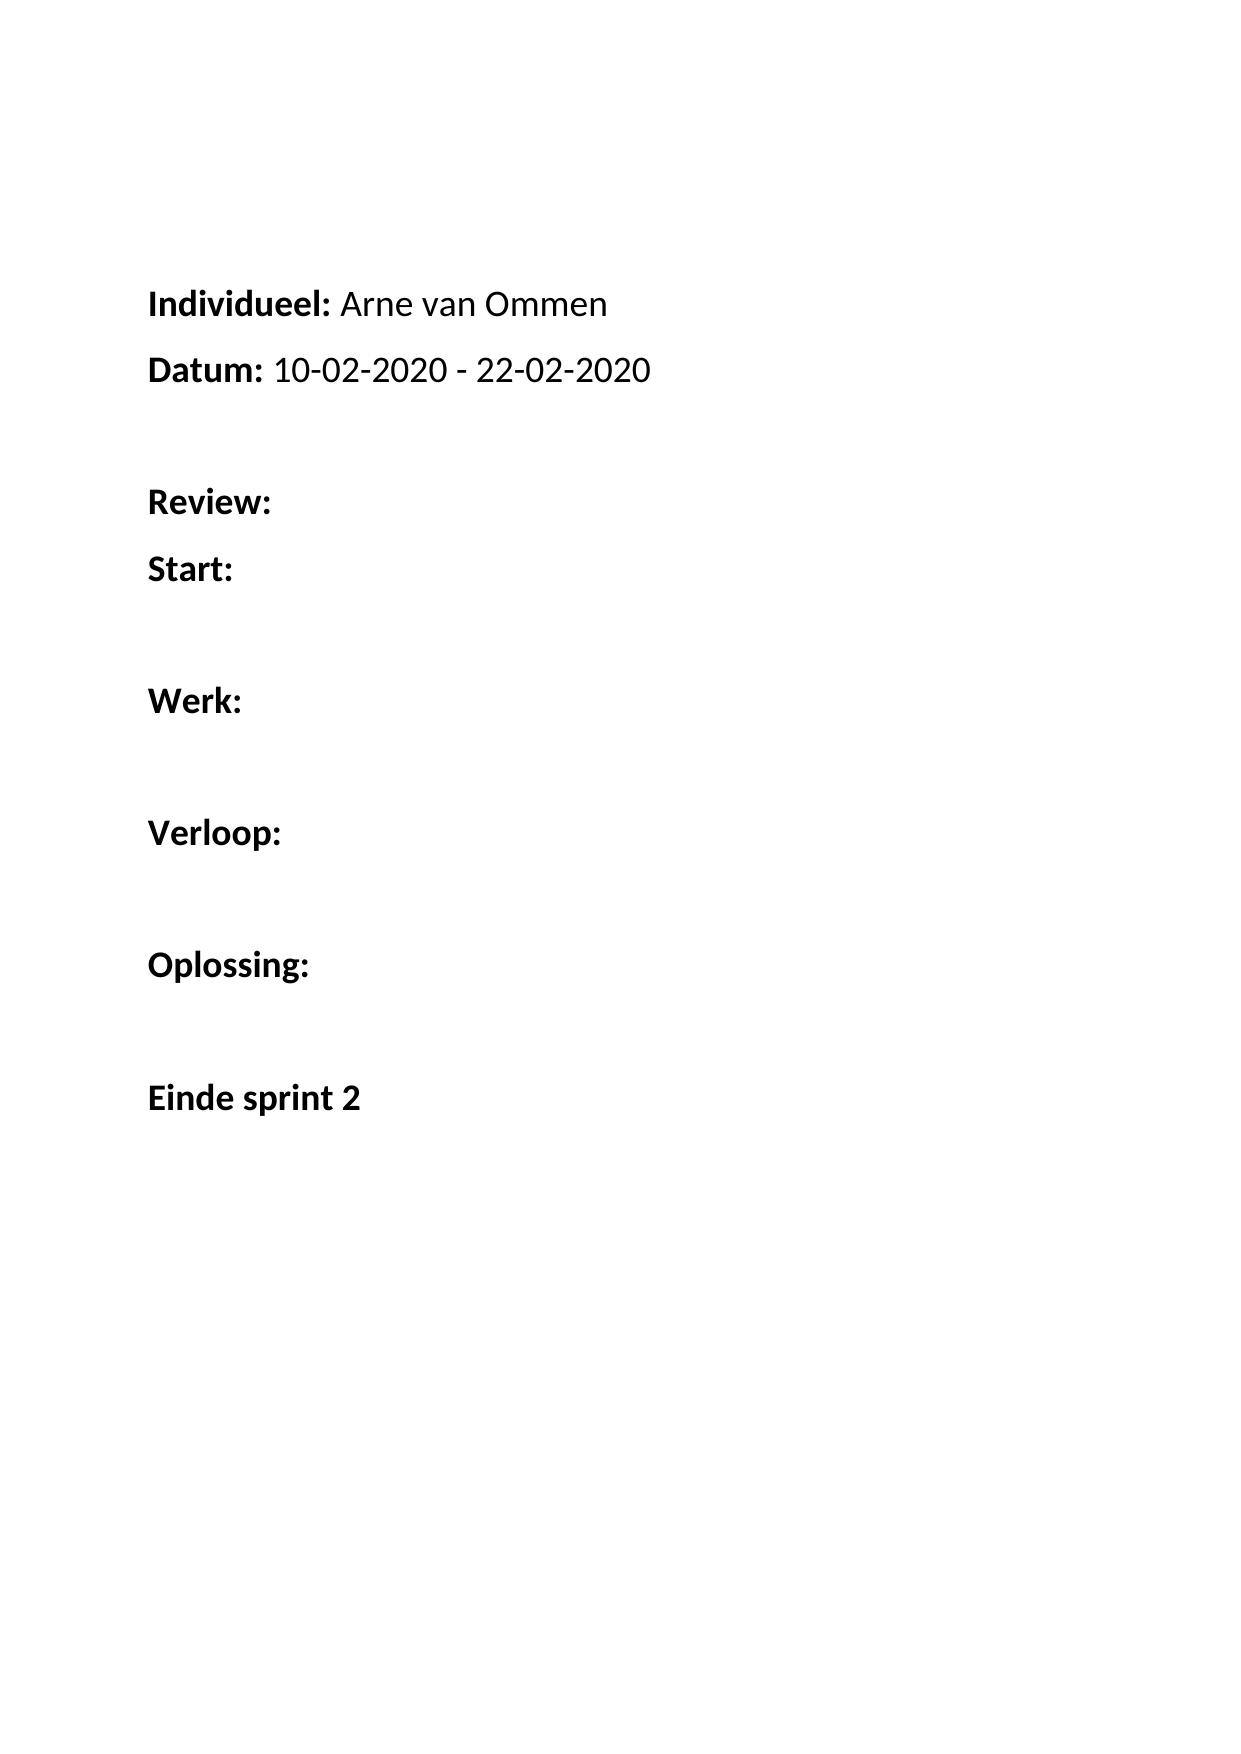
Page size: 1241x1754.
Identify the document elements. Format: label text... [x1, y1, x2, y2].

text Einde sprint 2 [148, 1074, 1093, 1119]
text Werk: [148, 677, 1093, 723]
text Start: [148, 544, 1093, 590]
text Verloop: [148, 809, 1093, 855]
text Oplossing: [148, 941, 1093, 987]
text Review: [148, 478, 1093, 524]
text Datum: 10-02-2020 - 22-02-2020 [148, 346, 1093, 392]
text Individueel: Arne van Ommen [148, 280, 1093, 326]
